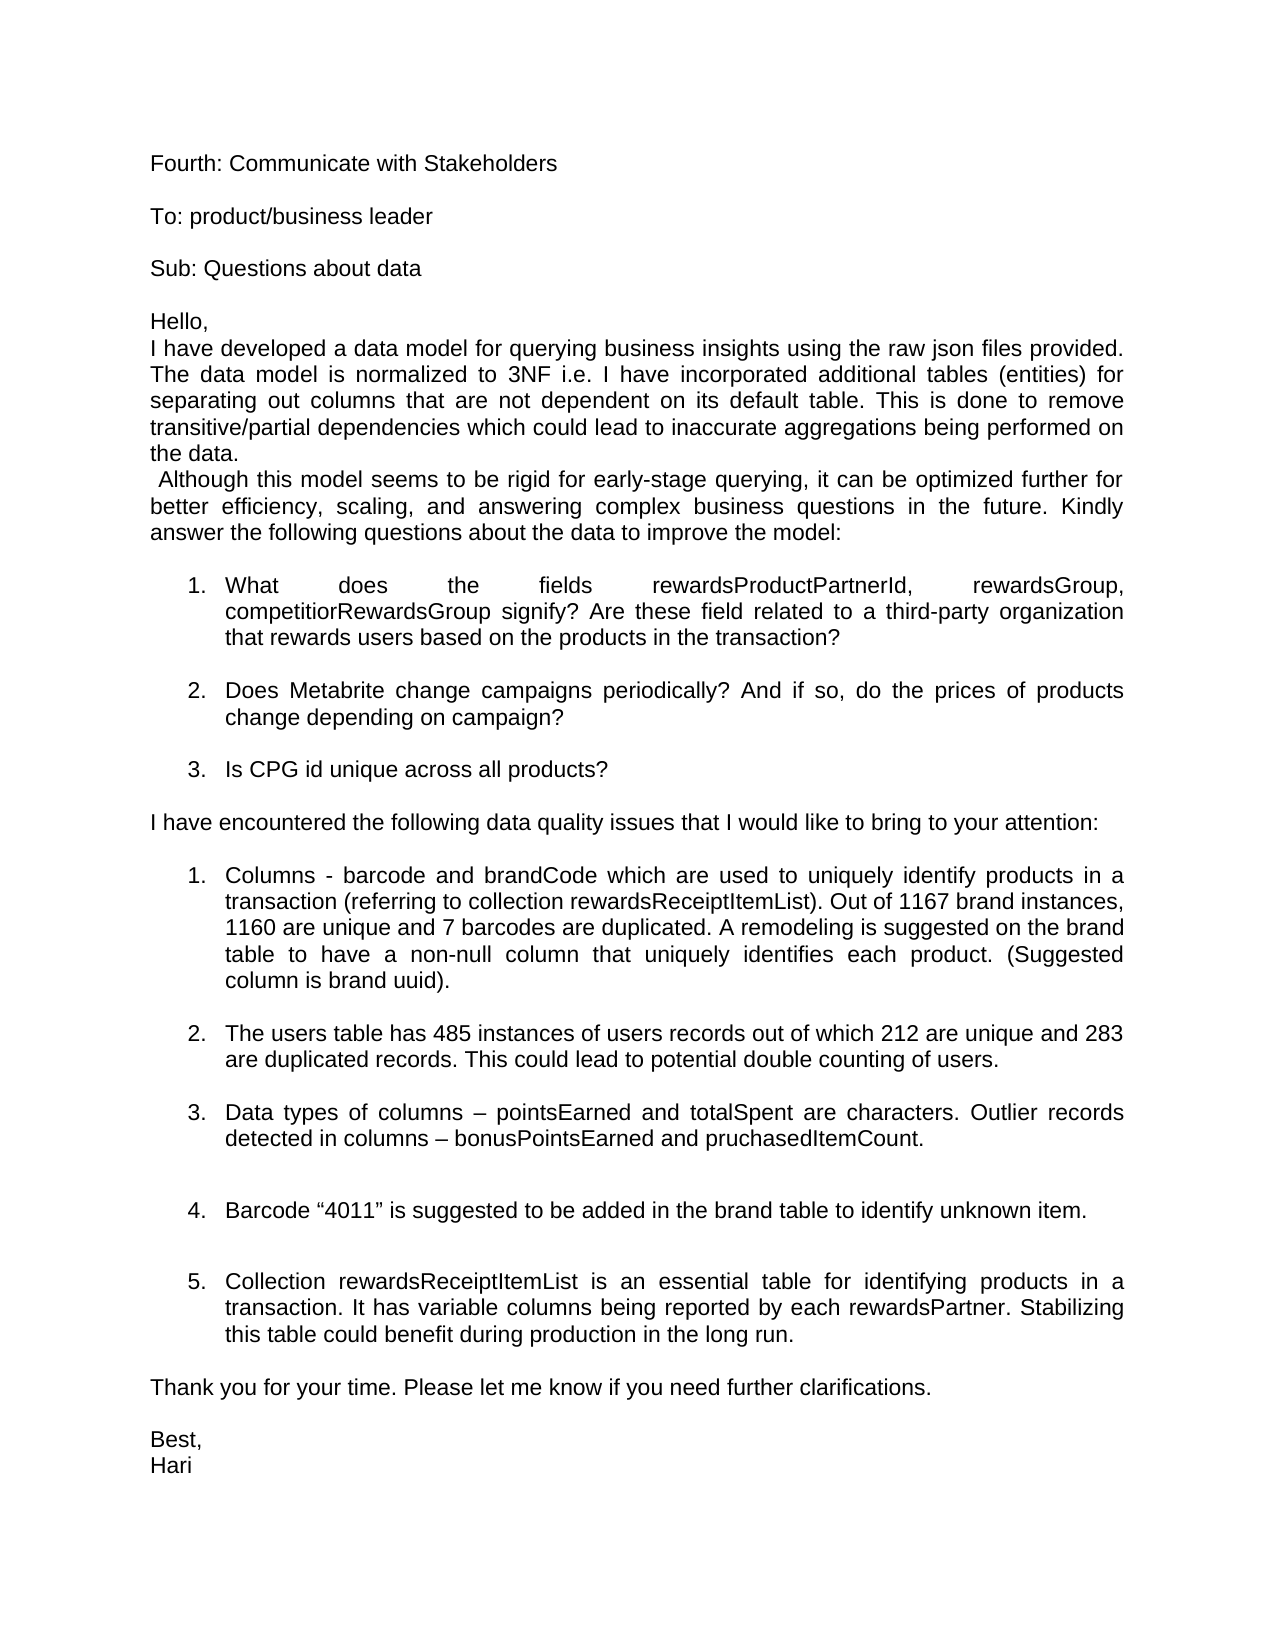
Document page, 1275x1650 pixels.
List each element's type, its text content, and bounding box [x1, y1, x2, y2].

text Hello, [150, 308, 1125, 334]
list Does Metabrite change campaigns periodically? And if so, do the prices of products change depending on campaign? [187, 677, 1125, 730]
list Columns - barcode and brandCode which are used to uniquely identify products in a transaction (referring to collection rewardsReceiptItemList). Out of 1167 brand instances, 1160 are unique and 7 barcodes are duplicated. A remodeling is suggested on the brand table to have a non-null column that uniquely identifies each product. (Suggested column is brand uuid). [187, 862, 1125, 993]
text Thank you for your time. Please let me know if you need further clarifications. [150, 1373, 1125, 1400]
list Barcode “4011” is suggested to be added in the brand table to identify unknown item. [187, 1197, 1125, 1223]
text Although this model seems to be rigid for early-stage querying, it can be optimized further for better efficiency, scaling, and answering complex business questions in the future. Kindly answer the following questions about the data to improve the model: [150, 466, 1125, 545]
list Is CPG id unique across all products? [187, 756, 1125, 782]
text I have developed a data model for querying business insights using the raw json files provided. The data model is normalized to 3NF i.e. I have incorporated additional tables (entities) for separating out columns that are not dependent on its default table. This is done to remove transitive/partial dependencies which could lead to inaccurate aggregations being performed on the data. [150, 334, 1125, 466]
text Hari [150, 1452, 1125, 1479]
text Sub: Questions about data [150, 255, 1125, 282]
text Best, [150, 1426, 1125, 1452]
list Collection rewardsReceiptItemList is an essential table for identifying products in a transaction. It has variable columns being reported by each rewardsPartner. Stabilizing this table could benefit during production in the long run. [187, 1268, 1125, 1347]
text Fourth: Communicate with Stakeholders [150, 150, 1125, 176]
list Data types of columns – pointsEarned and totalSpent are characters. Outlier records detected in columns – bonusPointsEarned and pruchasedItemCount. [187, 1099, 1125, 1151]
text To: product/business leader [150, 203, 1125, 229]
text I have encountered the following data quality issues that I would like to bring to your attention: [150, 809, 1125, 835]
list What does the fields rewardsProductPartnerId, rewardsGroup, competitiorRewardsGroup signify? Are these field related to a third-party organization that rewards users based on the products in the transaction? [187, 572, 1125, 651]
list The users table has 485 instances of users records out of which 212 are unique and 283 are duplicated records. This could lead to potential double counting of users. [187, 1020, 1125, 1072]
